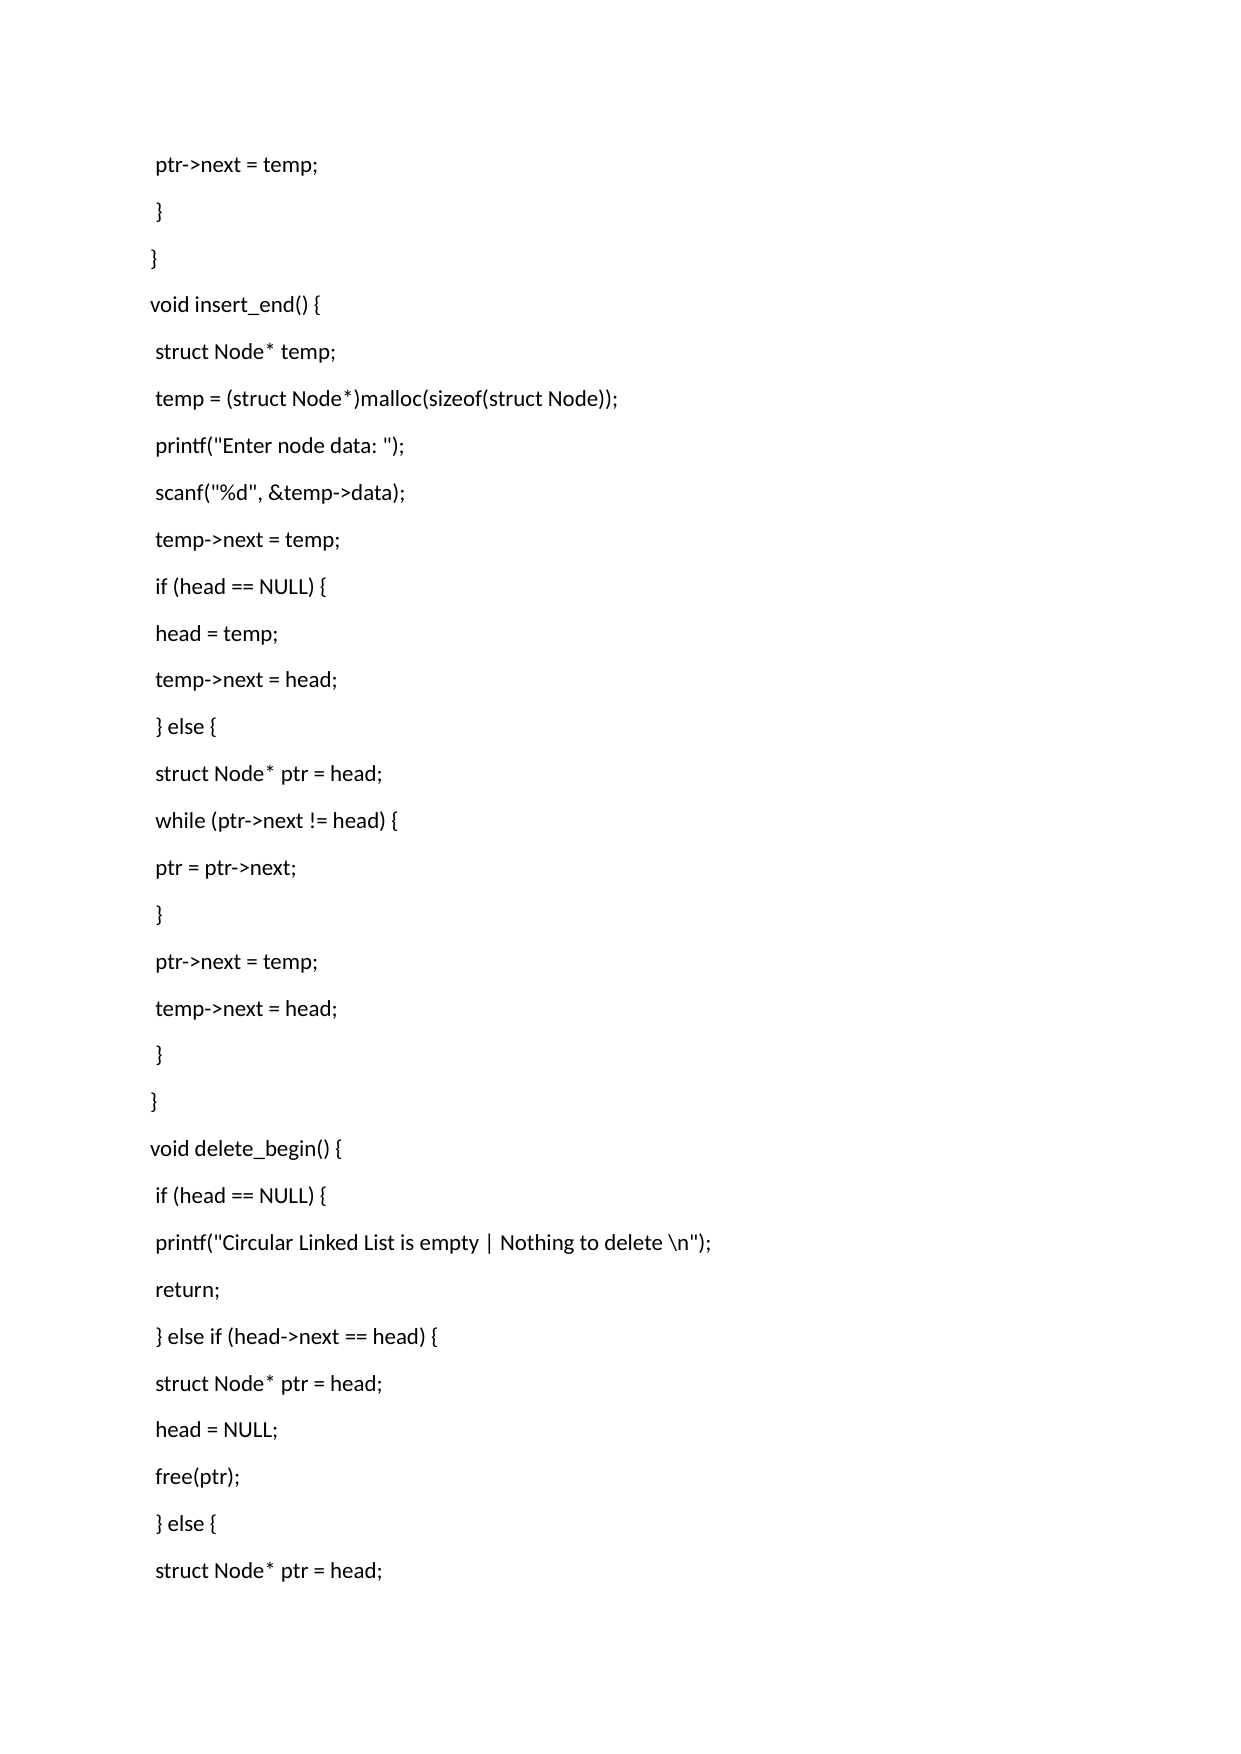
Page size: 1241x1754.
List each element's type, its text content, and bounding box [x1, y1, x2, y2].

text struct Node* temp; [150, 337, 1090, 366]
text temp = (struct Node*)malloc(sizeof(struct Node)); [150, 384, 1090, 412]
text } [150, 900, 1090, 928]
text return; [150, 1275, 1090, 1303]
text } [150, 197, 1090, 225]
text temp->next = head; [150, 994, 1090, 1022]
text struct Node* ptr = head; [150, 1369, 1090, 1397]
text temp->next = temp; [150, 525, 1090, 553]
text printf("Circular Linked List is empty | Nothing to delete \n"); [150, 1228, 1090, 1256]
text if (head == NULL) { [150, 1181, 1090, 1209]
text head = NULL; [150, 1416, 1090, 1444]
text free(ptr); [150, 1462, 1090, 1491]
text ptr->next = temp; [150, 150, 1090, 178]
text head = temp; [150, 619, 1090, 647]
text void insert_end() { [150, 291, 1090, 319]
text } else if (head->next == head) { [150, 1322, 1090, 1350]
text } else { [150, 1509, 1090, 1537]
text ptr->next = temp; [150, 947, 1090, 975]
text struct Node* ptr = head; [150, 759, 1090, 787]
text temp->next = head; [150, 666, 1090, 694]
text scanf("%d", &temp->data); [150, 478, 1090, 506]
text while (ptr->next != head) { [150, 806, 1090, 834]
text } else { [150, 712, 1090, 741]
text printf("Enter node data: "); [150, 431, 1090, 459]
text } [150, 1041, 1090, 1069]
text } [150, 244, 1090, 272]
text void delete_begin() { [150, 1134, 1090, 1162]
text ptr = ptr->next; [150, 853, 1090, 881]
text struct Node* ptr = head; [150, 1556, 1090, 1584]
text } [150, 1087, 1090, 1116]
text if (head == NULL) { [150, 572, 1090, 600]
